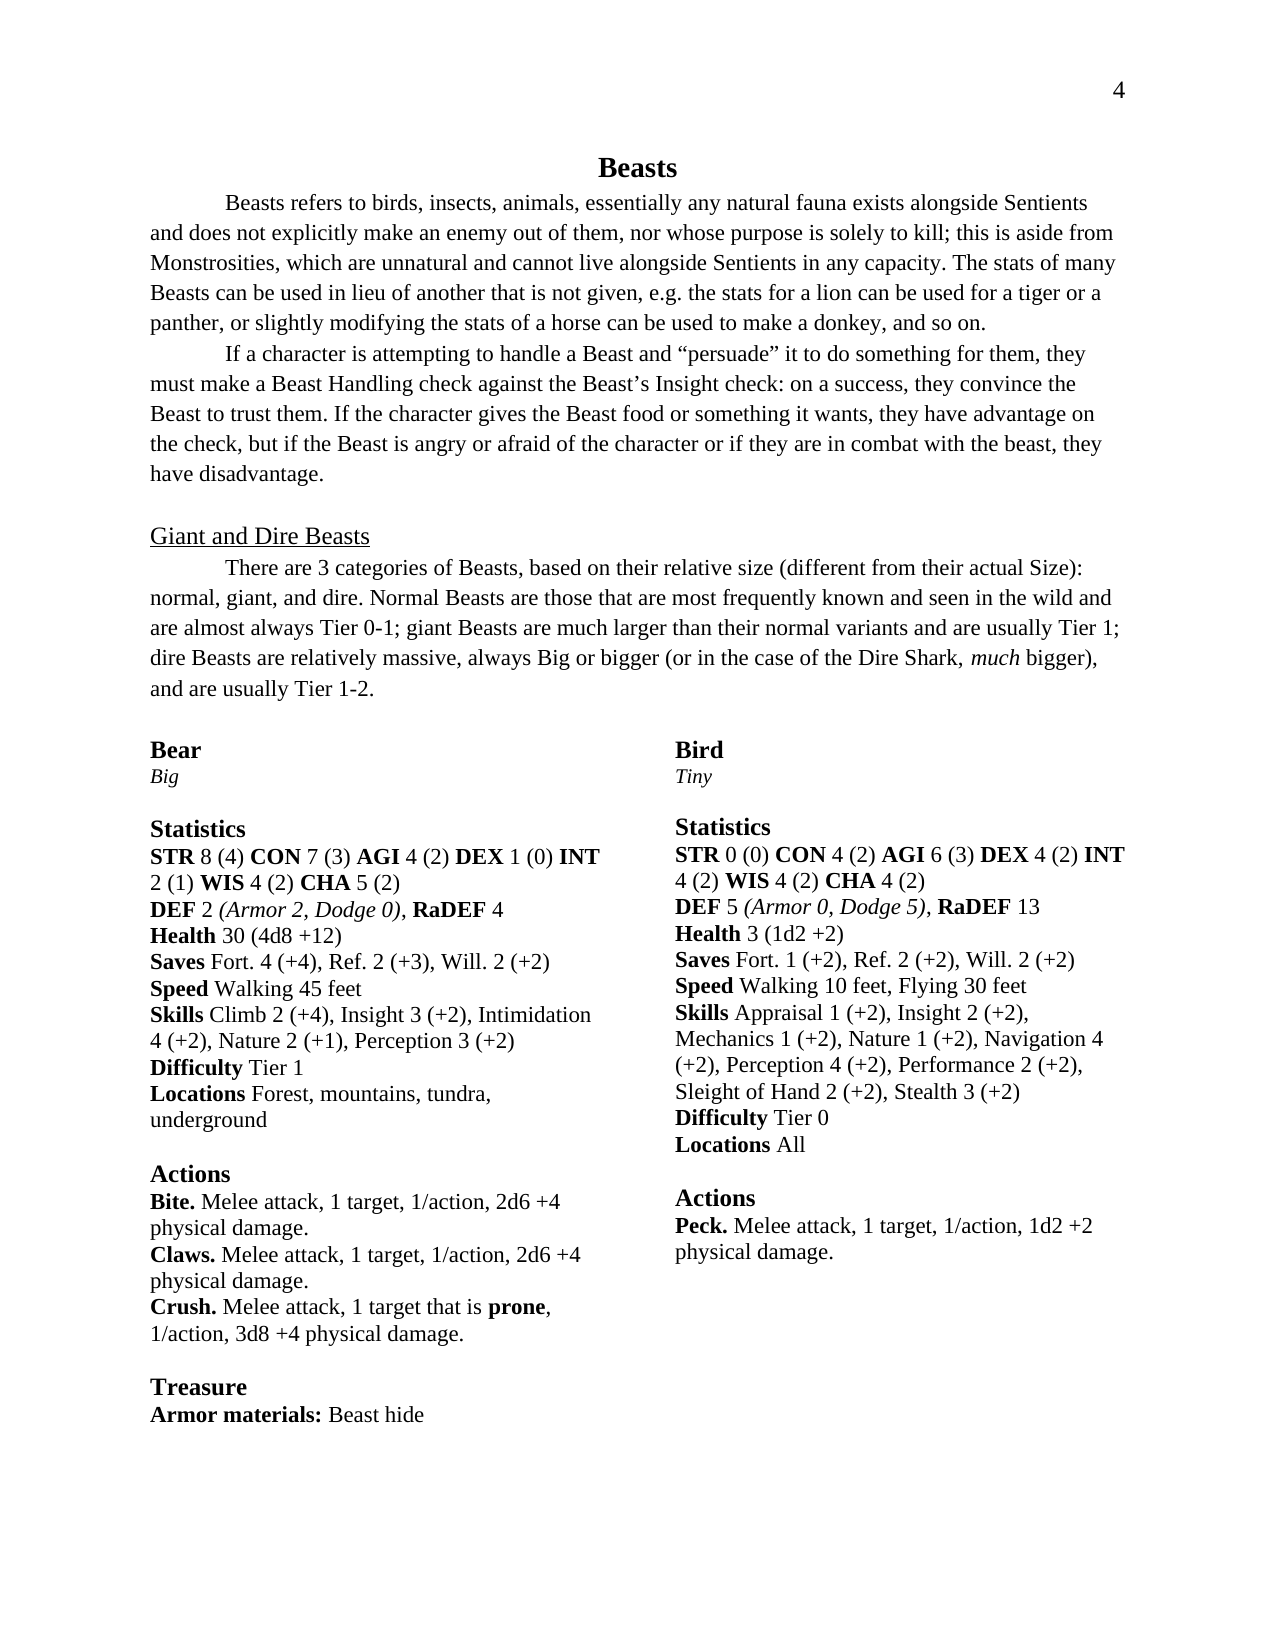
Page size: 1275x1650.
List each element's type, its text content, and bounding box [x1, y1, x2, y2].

text Actions [150, 1159, 600, 1188]
text Locations Forest, mountains, tundra, underground [150, 1080, 600, 1133]
text Bird [675, 735, 1125, 764]
text Beasts [150, 150, 1125, 183]
text Giant and Dire Beasts [150, 521, 1125, 549]
text Difficulty Tier 1 [150, 1054, 600, 1080]
text Skills Appraisal 1 (+2), Insight 2 (+2), Mechanics 1 (+2), Nature 1 (+2), Navigation 4 (+2), Perception 4 (+2), Performance 2 (+2), Sleight of Hand 2 (+2), Stealth 3 (+2) [675, 999, 1125, 1104]
text Statistics [675, 812, 1125, 841]
text Speed Walking 10 feet, Flying 30 feet [675, 972, 1125, 999]
text Peck. Melee attack, 1 target, 1/action, 1d2 +2 physical damage. [675, 1212, 1125, 1265]
text If a character is attempting to handle a Beast and “persuade” it to do something for them, they must make a Beast Handling check against the Beast’s Insight check: on a success, they convince the Beast to trust them. If the character gives the Beast food or something it wants, they have advantage on the check, but if the Beast is angry or afraid of the character or if they are in combat with the beast, they have disadvantage. [150, 339, 1125, 487]
text Armor materials: Beast hide [150, 1401, 600, 1428]
text Health 30 (4d8 +12) [150, 922, 600, 948]
text Claws. Melee attack, 1 target, 1/action, 2d6 +4 physical damage. [150, 1241, 600, 1293]
text STR 8 (4) CON 7 (3) AGI 4 (2) DEX 1 (0) INT 2 (1) WIS 4 (2) CHA 5 (2) [150, 843, 600, 896]
text Skills Climb 2 (+4), Insight 3 (+2), Intimidation 4 (+2), Nature 2 (+1), Perception 3 (+2) [150, 1001, 600, 1054]
text Big [150, 764, 600, 788]
text Health 3 (1d2 +2) [675, 920, 1125, 946]
text Saves Fort. 1 (+2), Ref. 2 (+2), Will. 2 (+2) [675, 946, 1125, 972]
text There are 3 categories of Beasts, based on their relative size (different from their actual Size): normal, giant, and dire. Normal Beasts are those that are most frequently known and seen in the wild and are almost always Tier 0-1; giant Beasts are much larger than their normal variants and are usually Tier 1; dire Beasts are relatively massive, always Big or bigger (or in the case of the Dire Shark, much bigger), and are usually Tier 1-2. [150, 554, 1125, 701]
text Bite. Melee attack, 1 target, 1/action, 2d6 +4 physical damage. [150, 1188, 600, 1241]
text Tiny [675, 764, 1125, 788]
text DEF 2 (Armor 2, Dodge 0), RaDEF 4 [150, 896, 600, 922]
text Locations All [675, 1131, 1125, 1157]
text DEF 5 (Armor 0, Dodge 5), RaDEF 13 [675, 893, 1125, 920]
text Saves Fort. 4 (+4), Ref. 2 (+3), Will. 2 (+2) [150, 948, 600, 975]
text Statistics [150, 814, 600, 843]
text Actions [675, 1183, 1125, 1212]
text Difficulty Tier 0 [675, 1104, 1125, 1131]
text Treasure [150, 1372, 600, 1401]
text Crush. Melee attack, 1 target that is prone, 1/action, 3d8 +4 physical damage. [150, 1293, 600, 1346]
text STR 0 (0) CON 4 (2) AGI 6 (3) DEX 4 (2) INT 4 (2) WIS 4 (2) CHA 4 (2) [675, 841, 1125, 893]
text Bear [150, 735, 600, 764]
text Beasts refers to birds, insects, animals, essentially any natural fauna exists alongside Sentients and does not explicitly make an enemy out of them, nor whose purpose is solely to kill; this is aside from Monstrosities, which are unnatural and cannot live alongside Sentients in any capacity. The stats of many Beasts can be used in lieu of another that is not given, e.g. the stats for a lion can be used for a tiger or a panther, or slightly modifying the stats of a horse can be used to make a donkey, and so on. [150, 188, 1125, 336]
text Speed Walking 45 feet [150, 975, 600, 1001]
